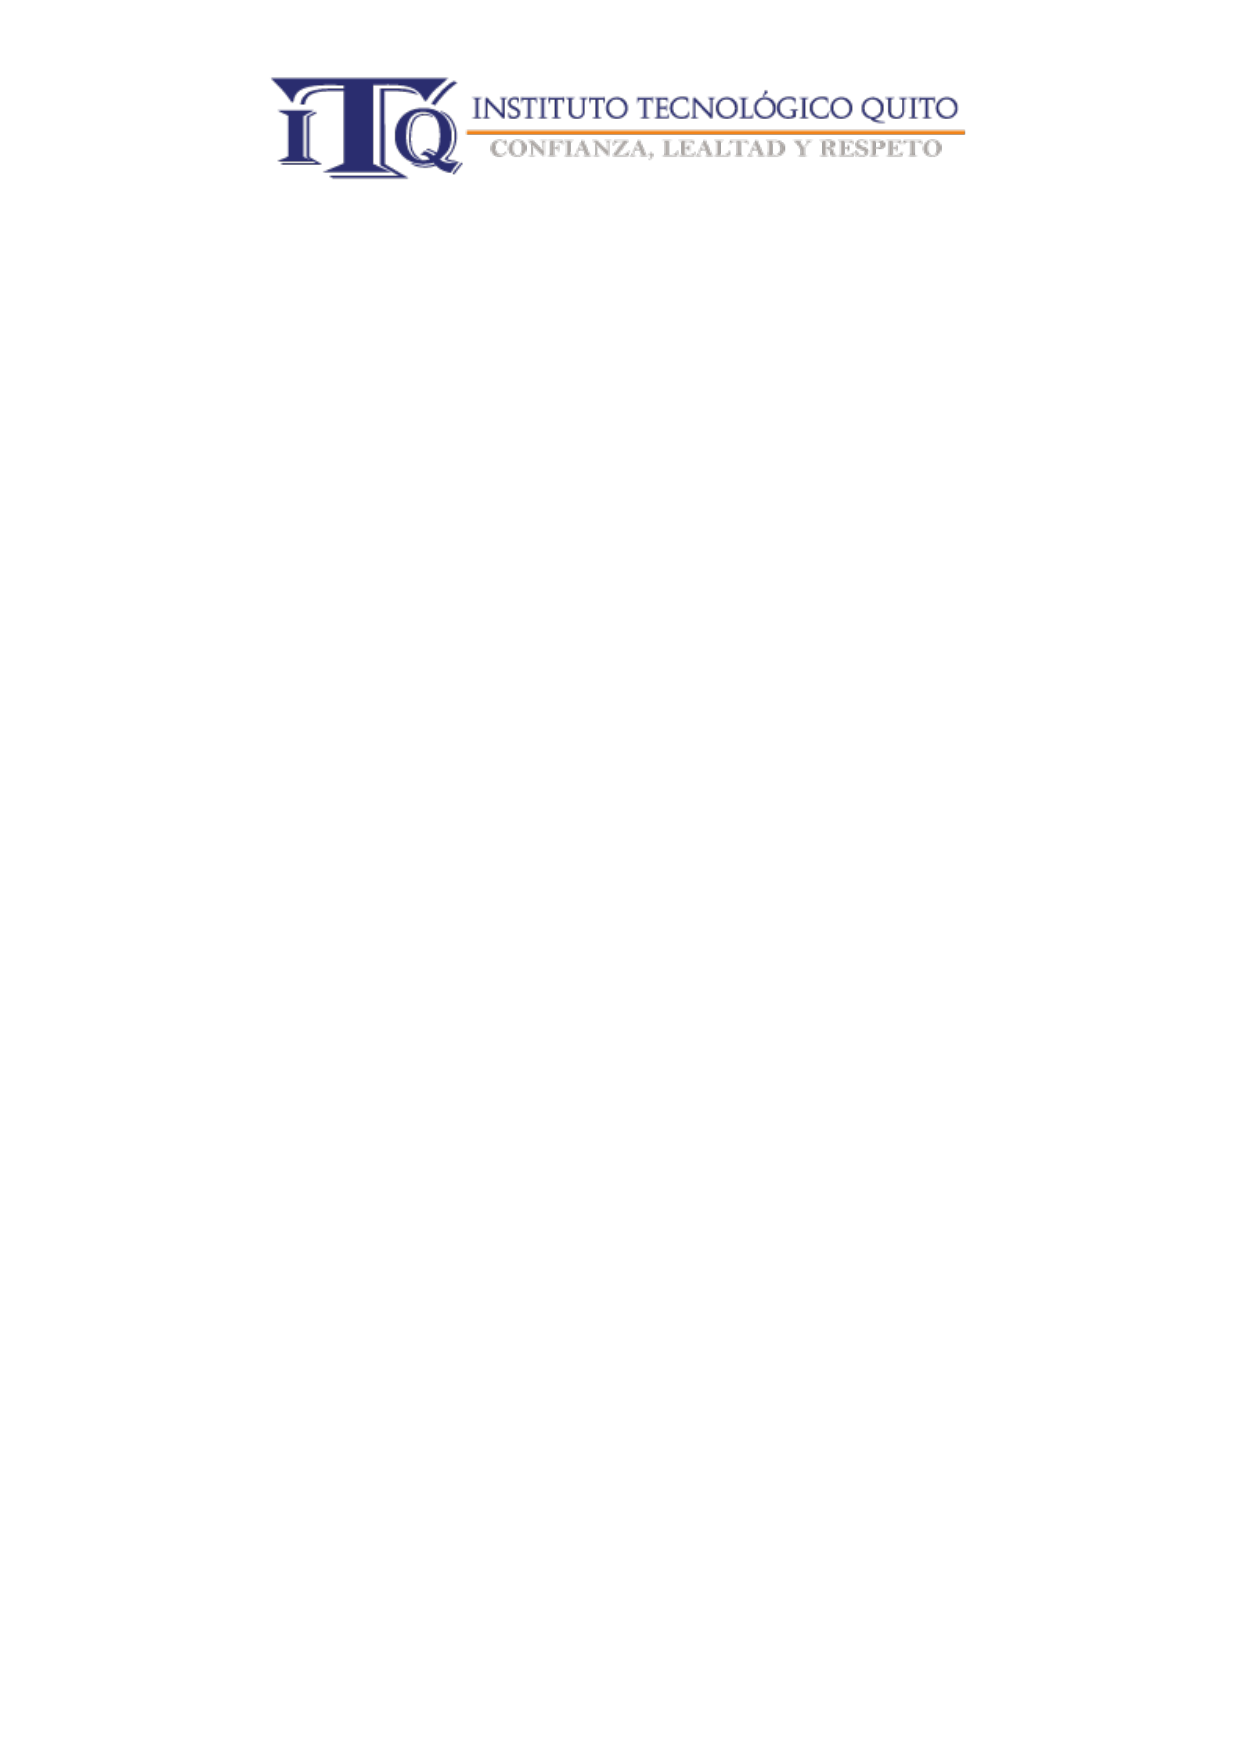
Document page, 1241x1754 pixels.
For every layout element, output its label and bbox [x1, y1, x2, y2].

picture [267, 73, 973, 184]
